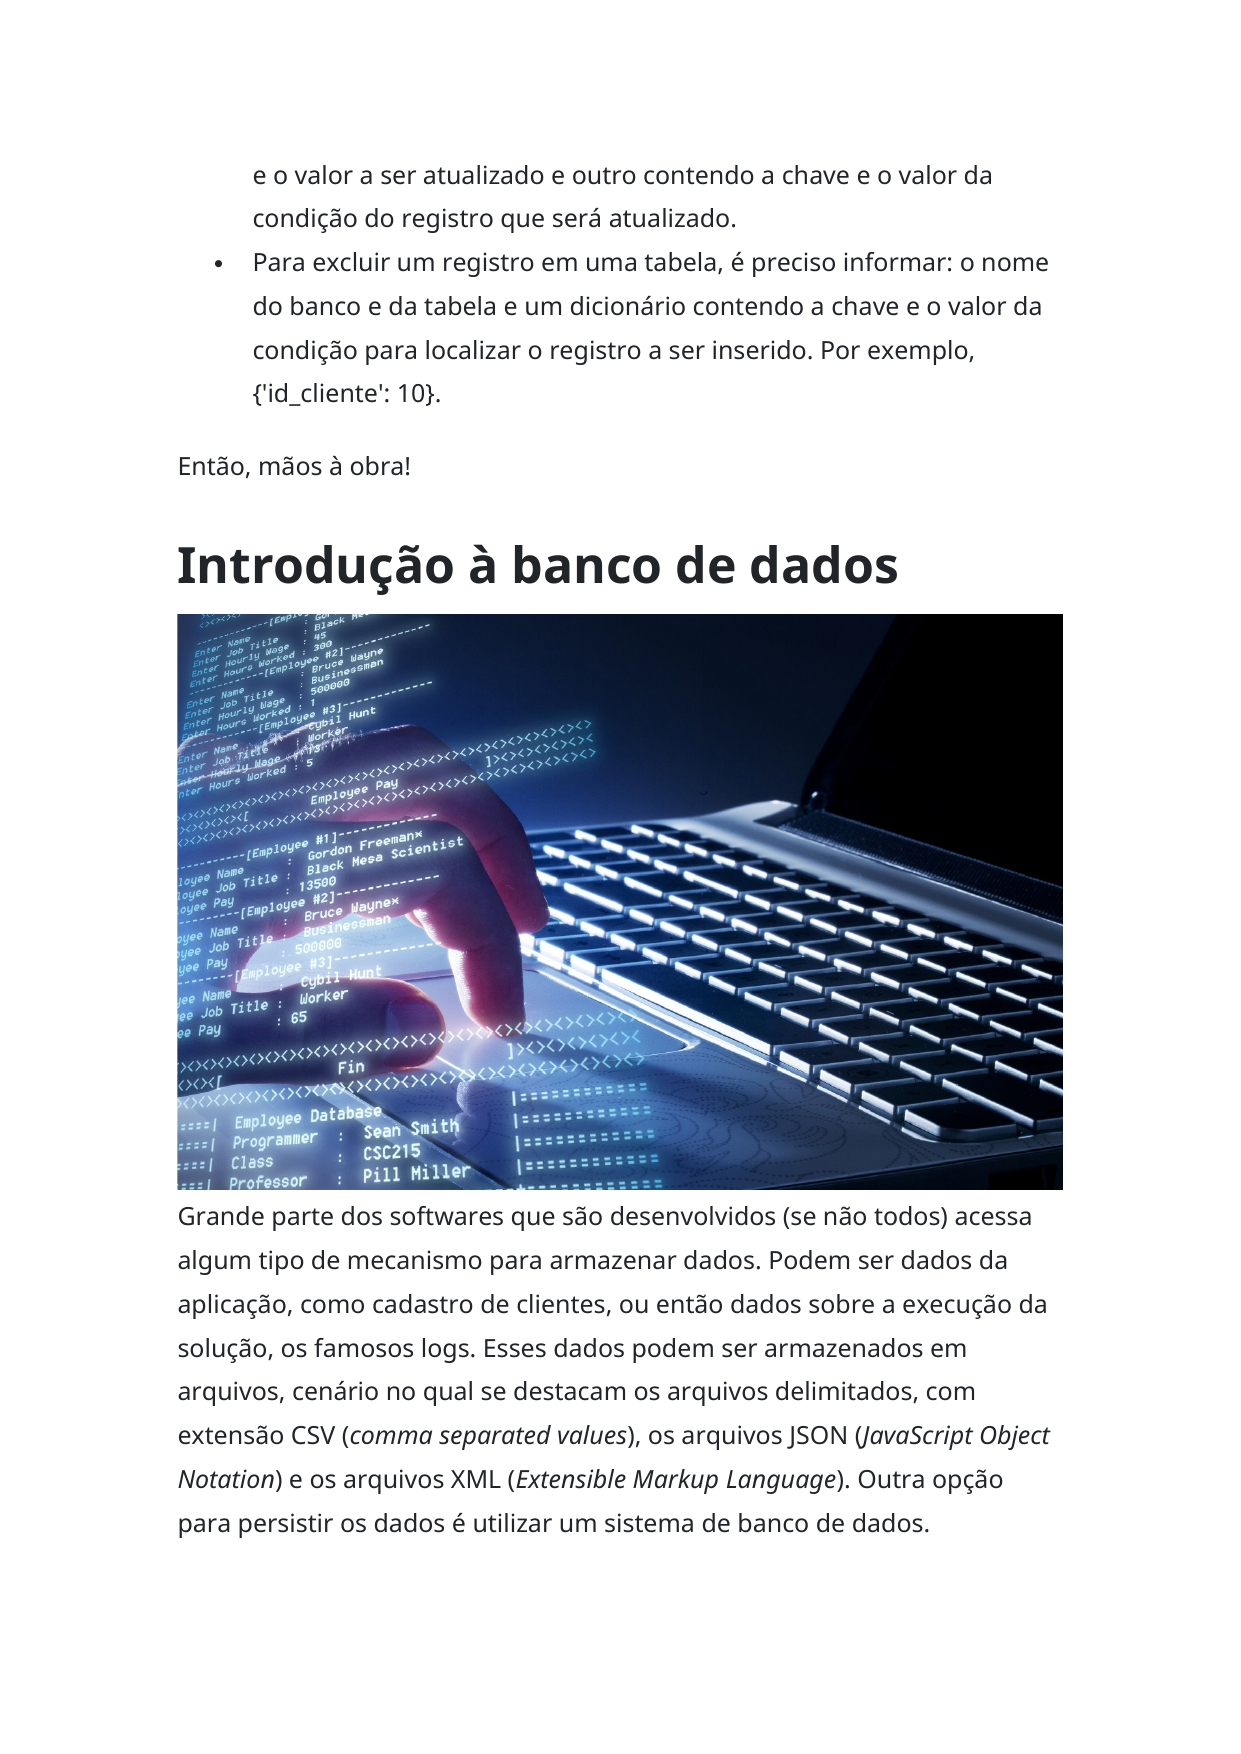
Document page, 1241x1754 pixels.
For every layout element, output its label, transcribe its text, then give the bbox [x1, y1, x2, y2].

text Introdução à banco de dados [177, 530, 1063, 598]
text Então, mãos à obra! [177, 439, 1063, 483]
list Para excluir um registro em uma tabela, é preciso informar: o nome do banco e da tabela e um dicionário contendo a chave e o valor da condição para localizar o registro a ser inserido. Por exemplo, {'id_cliente': 10}. [215, 235, 1063, 410]
text Grande parte dos softwares que são desenvolvidos (se não todos) acessa algum tipo de mecanismo para armazenar dados. Podem ser dados da aplicação, como cadastro de clientes, ou então dados sobre a execução da solução, os famosos logs. Esses dados podem ser armazenados em arquivos, cenário no qual se destacam os arquivos delimitados, com extensão CSV (comma separated values), os arquivos JSON (JavaScript Object Notation) e os arquivos XML (Extensible Markup Language). Outra opção para persistir os dados é utilizar um sistema de banco de dados. [177, 1190, 1063, 1539]
picture [177, 614, 1063, 1190]
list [215, 148, 1063, 235]
